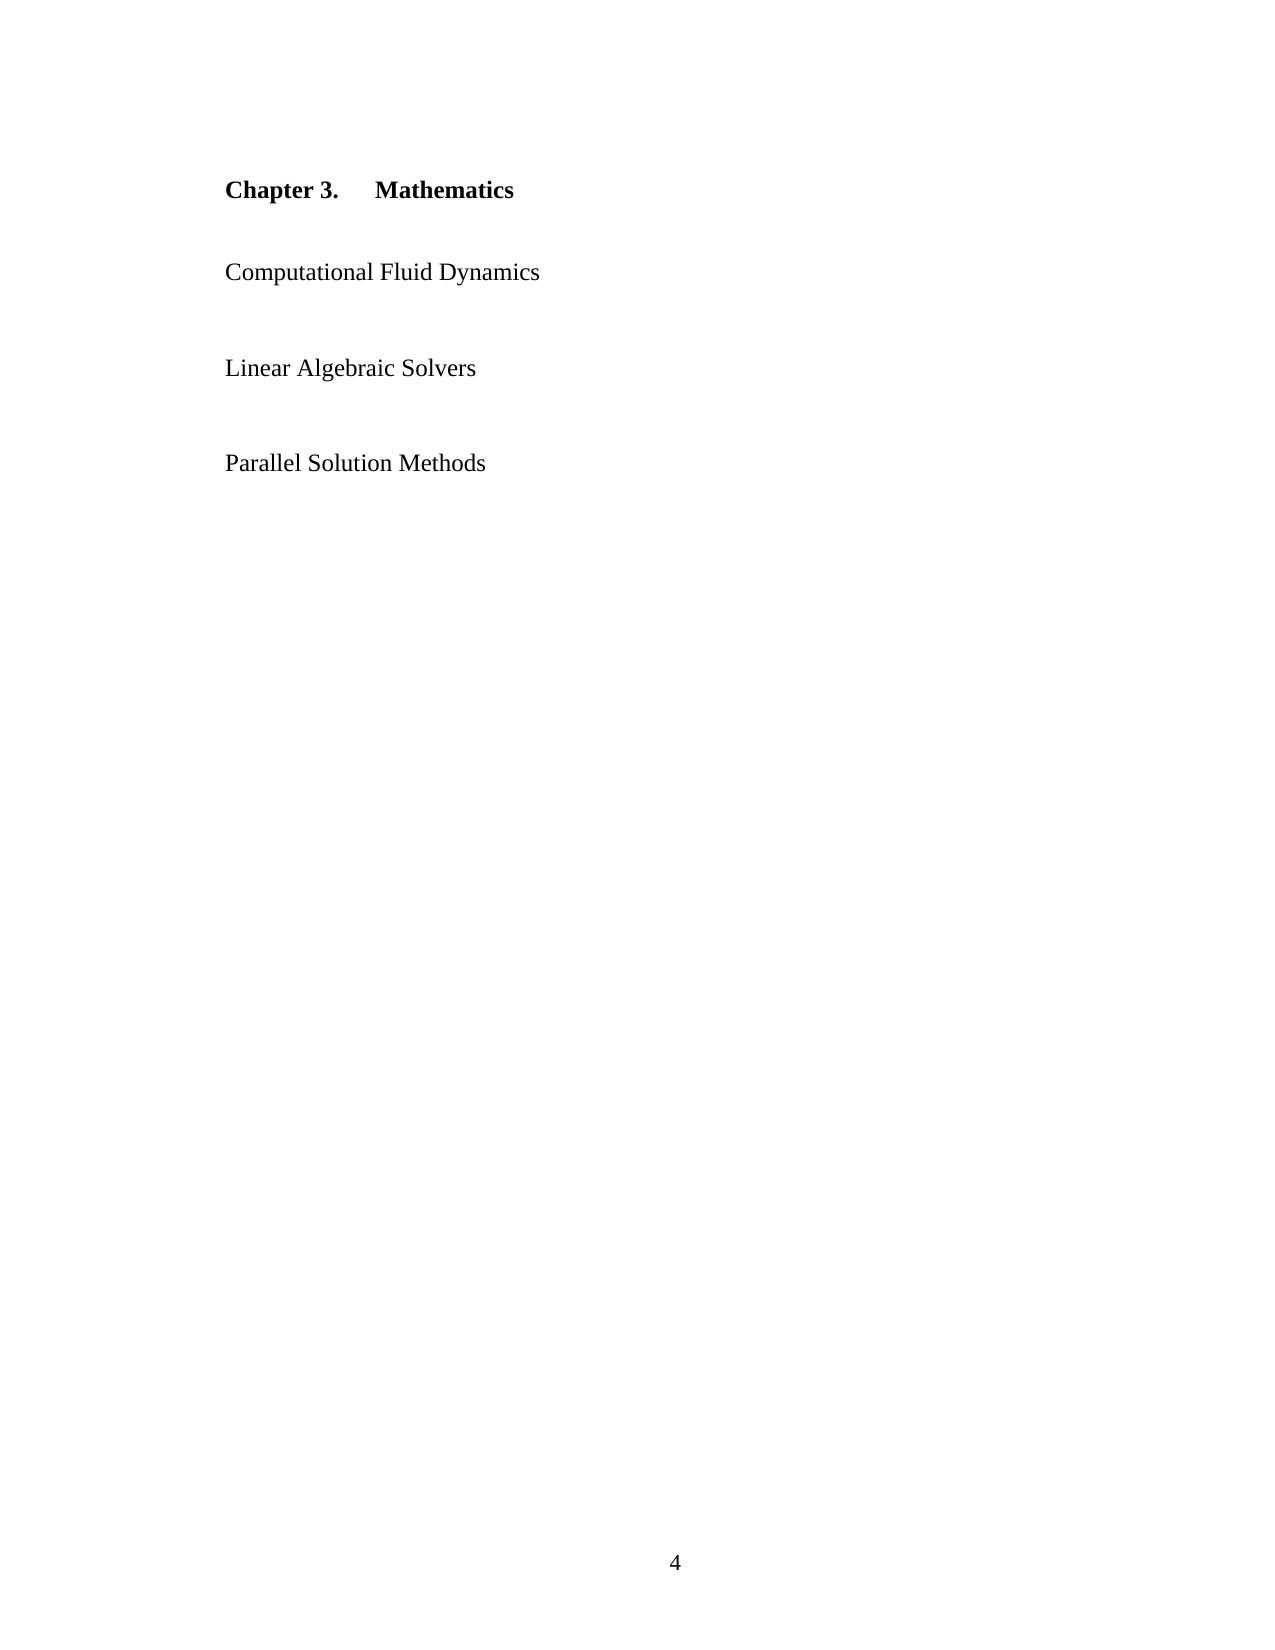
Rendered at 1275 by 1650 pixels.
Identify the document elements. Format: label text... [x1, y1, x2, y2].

text Linear Algebraic Solvers [225, 353, 1125, 382]
subtitle Mathematics [225, 175, 1125, 204]
text Parallel Solution Methods [225, 448, 1125, 477]
text Computational Fluid Dynamics [225, 257, 1125, 286]
